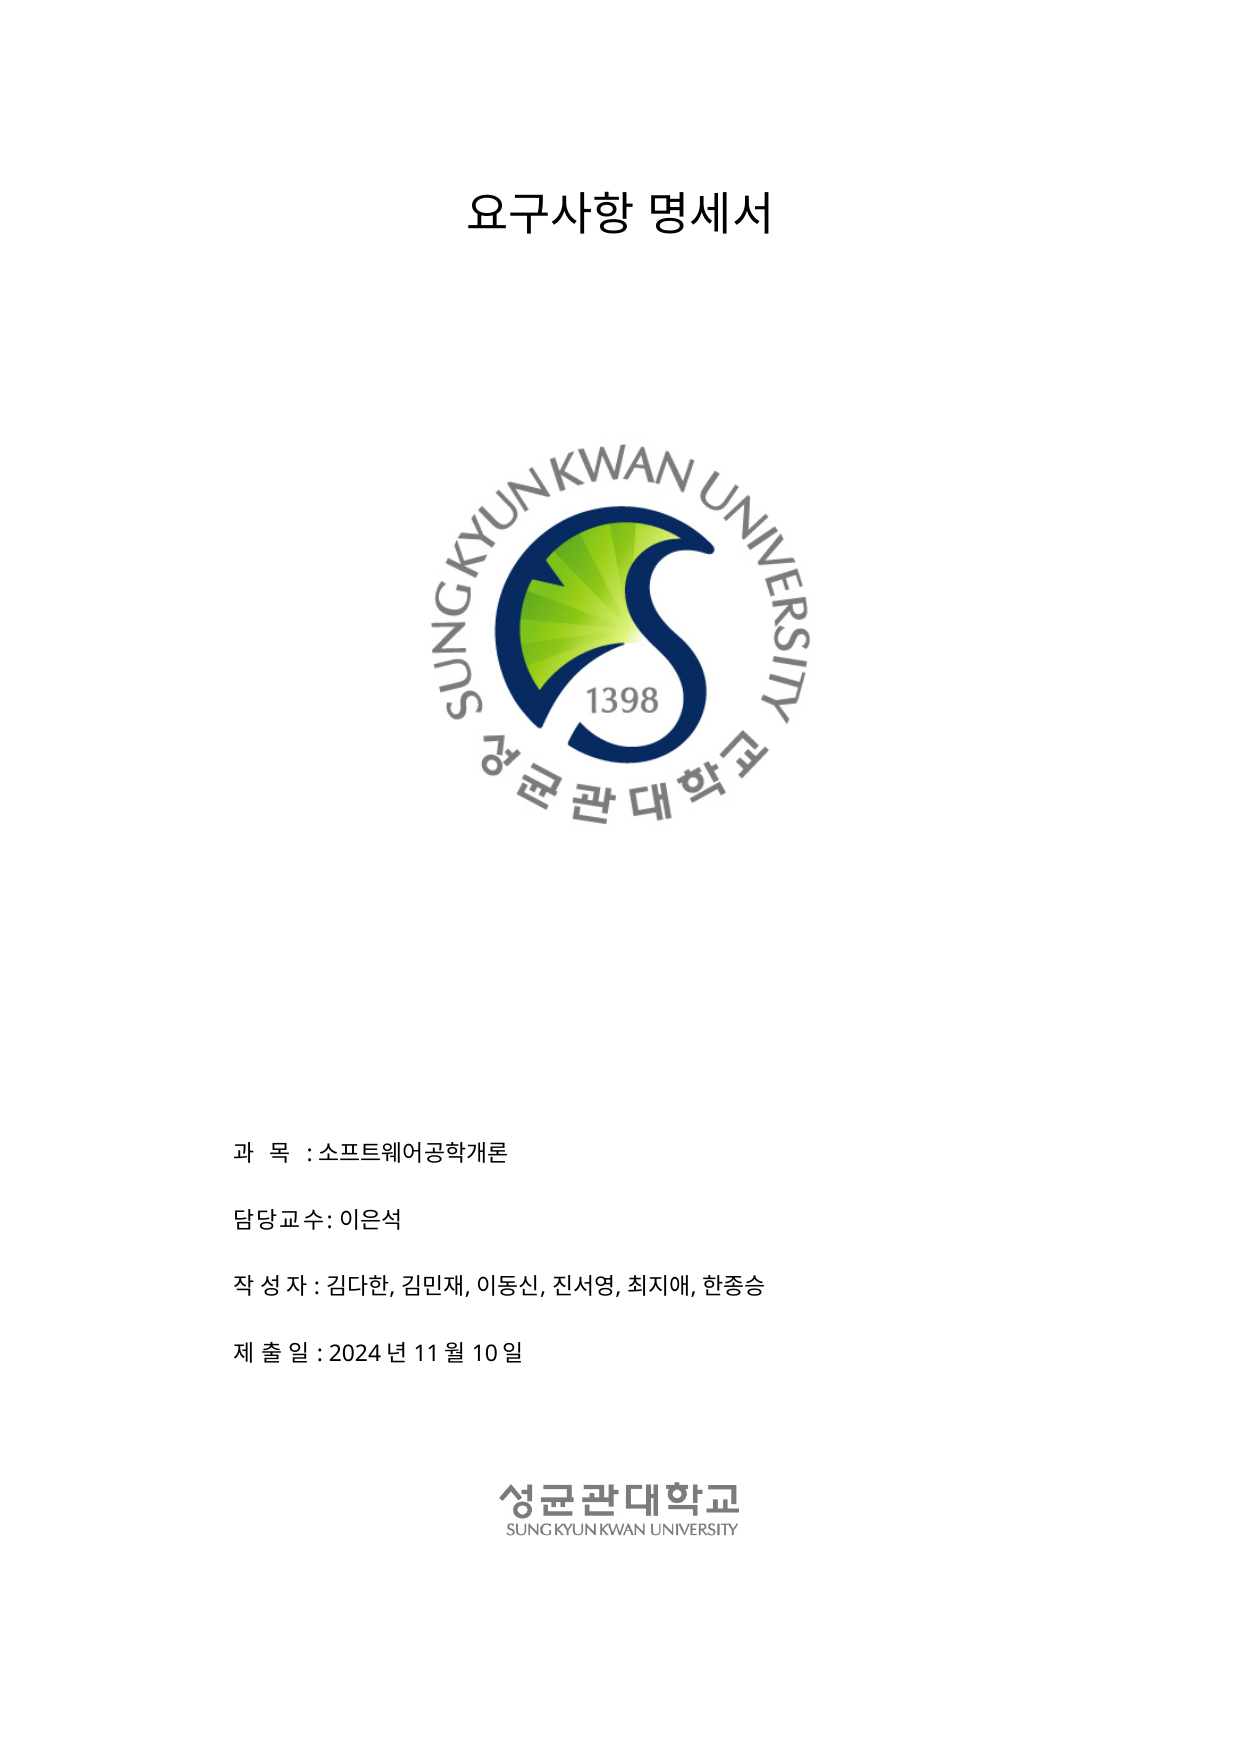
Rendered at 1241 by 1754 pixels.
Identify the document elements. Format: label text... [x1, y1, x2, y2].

text 작성자: 김다한, 김민재, 이동신, 진서영, 최지애, 한종승 [150, 1268, 1090, 1302]
text 제출일: 2024년 11월 10일 [150, 1335, 1090, 1368]
text 요구사항 명세서 [150, 177, 1090, 243]
text 담당교수: 이은석 [150, 1202, 1090, 1235]
picture [279, 293, 962, 976]
picture [488, 1465, 753, 1550]
text 과목: 소프트웨어공학개론 [150, 1135, 1090, 1168]
